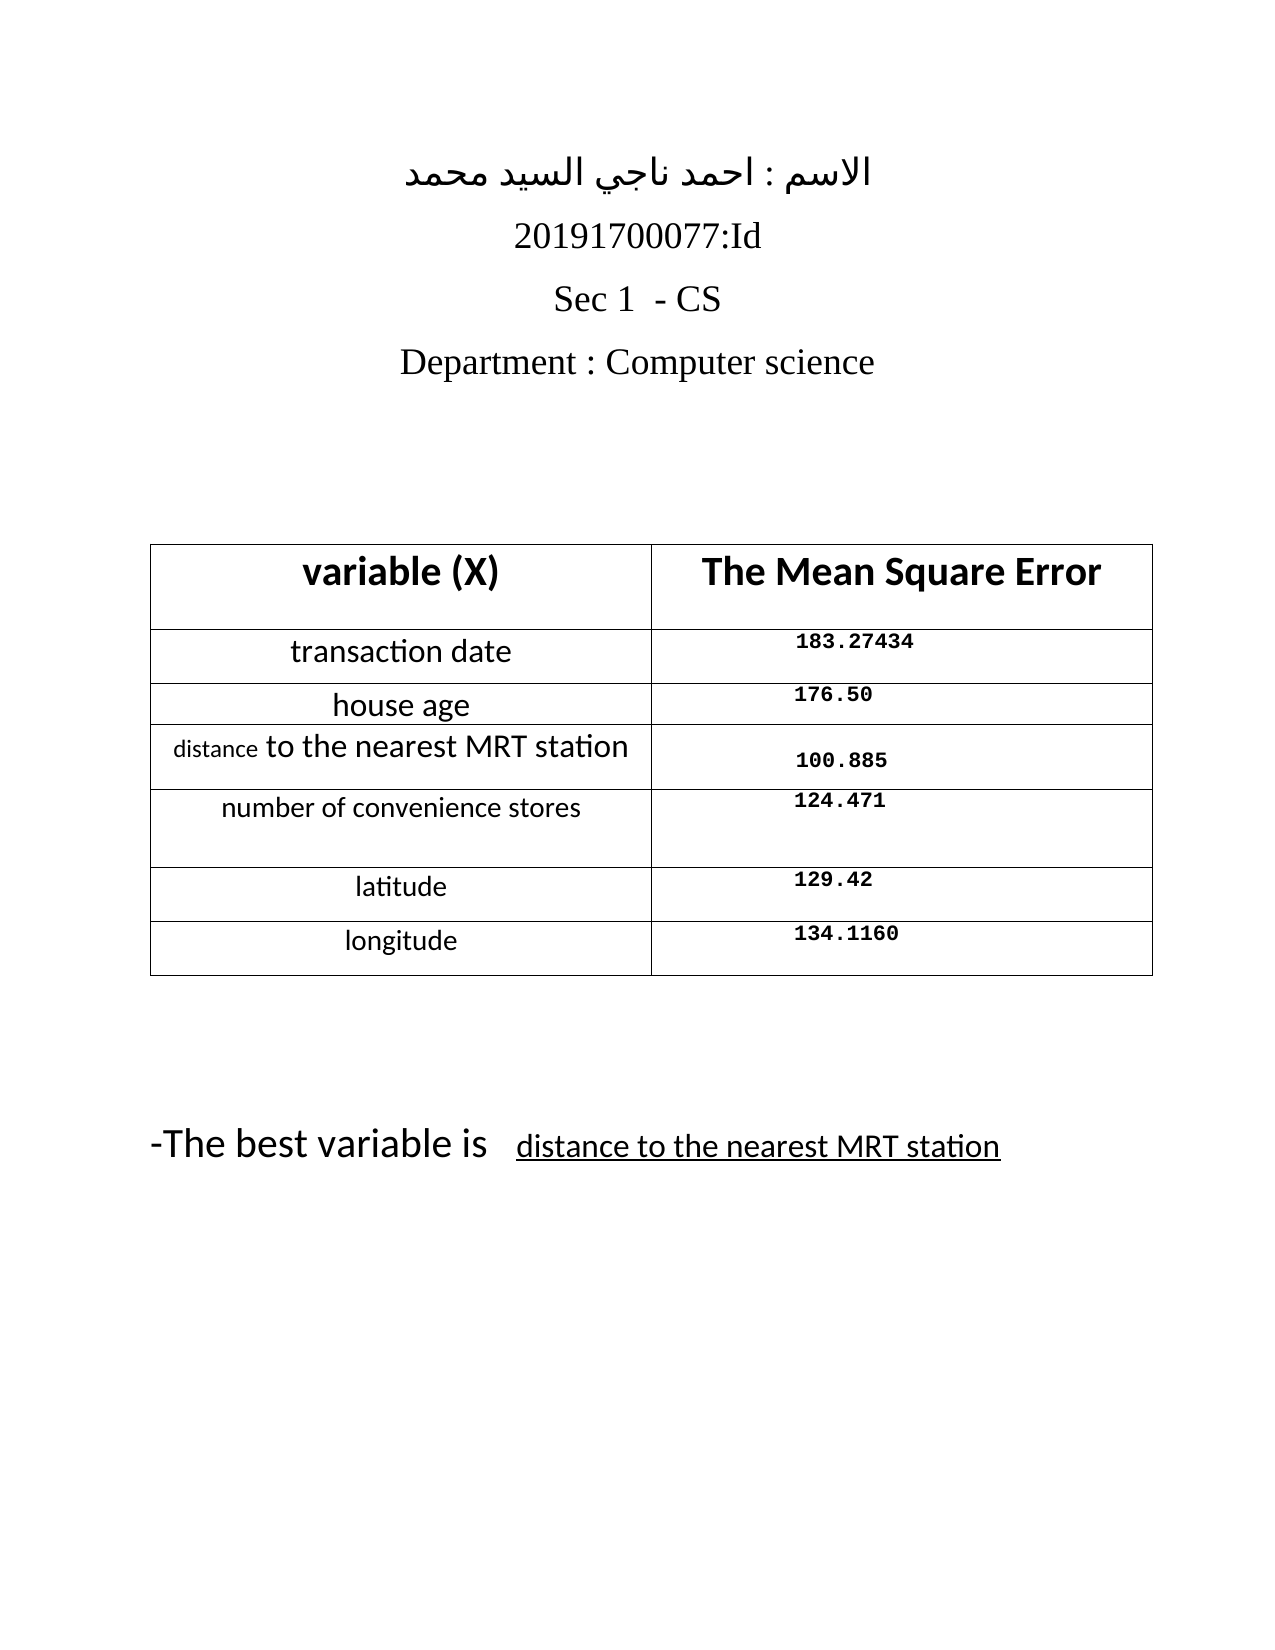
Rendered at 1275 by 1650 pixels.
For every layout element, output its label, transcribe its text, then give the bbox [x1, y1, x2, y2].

text الاسم : احمد ناجي السيد محمد [150, 150, 1125, 193]
table_header The Mean Square Error [652, 545, 1152, 629]
table_header variable (X) [151, 545, 651, 629]
table_cell house age [151, 684, 651, 724]
table_cell 176.50 [652, 684, 1152, 724]
text -The best variable is distance to the nearest MRT station [150, 1117, 1125, 1167]
table_cell 124.471 [652, 790, 1152, 867]
table_cell distance to the nearest MRT station [151, 725, 651, 788]
table_cell longitude [151, 922, 651, 975]
table_cell 129.42 [652, 868, 1152, 921]
text Sec 1 - CS [150, 276, 1125, 319]
text 20191700077:Id [150, 213, 1125, 256]
table_cell 134.1160 [652, 922, 1152, 975]
table_cell 183.27434 [652, 630, 1152, 683]
table_cell transaction date [151, 630, 651, 683]
table_cell number of convenience stores [151, 790, 651, 867]
table_cell latitude [151, 868, 651, 921]
table_cell 100.885 [652, 725, 1152, 788]
text Department : Computer science [150, 340, 1125, 383]
